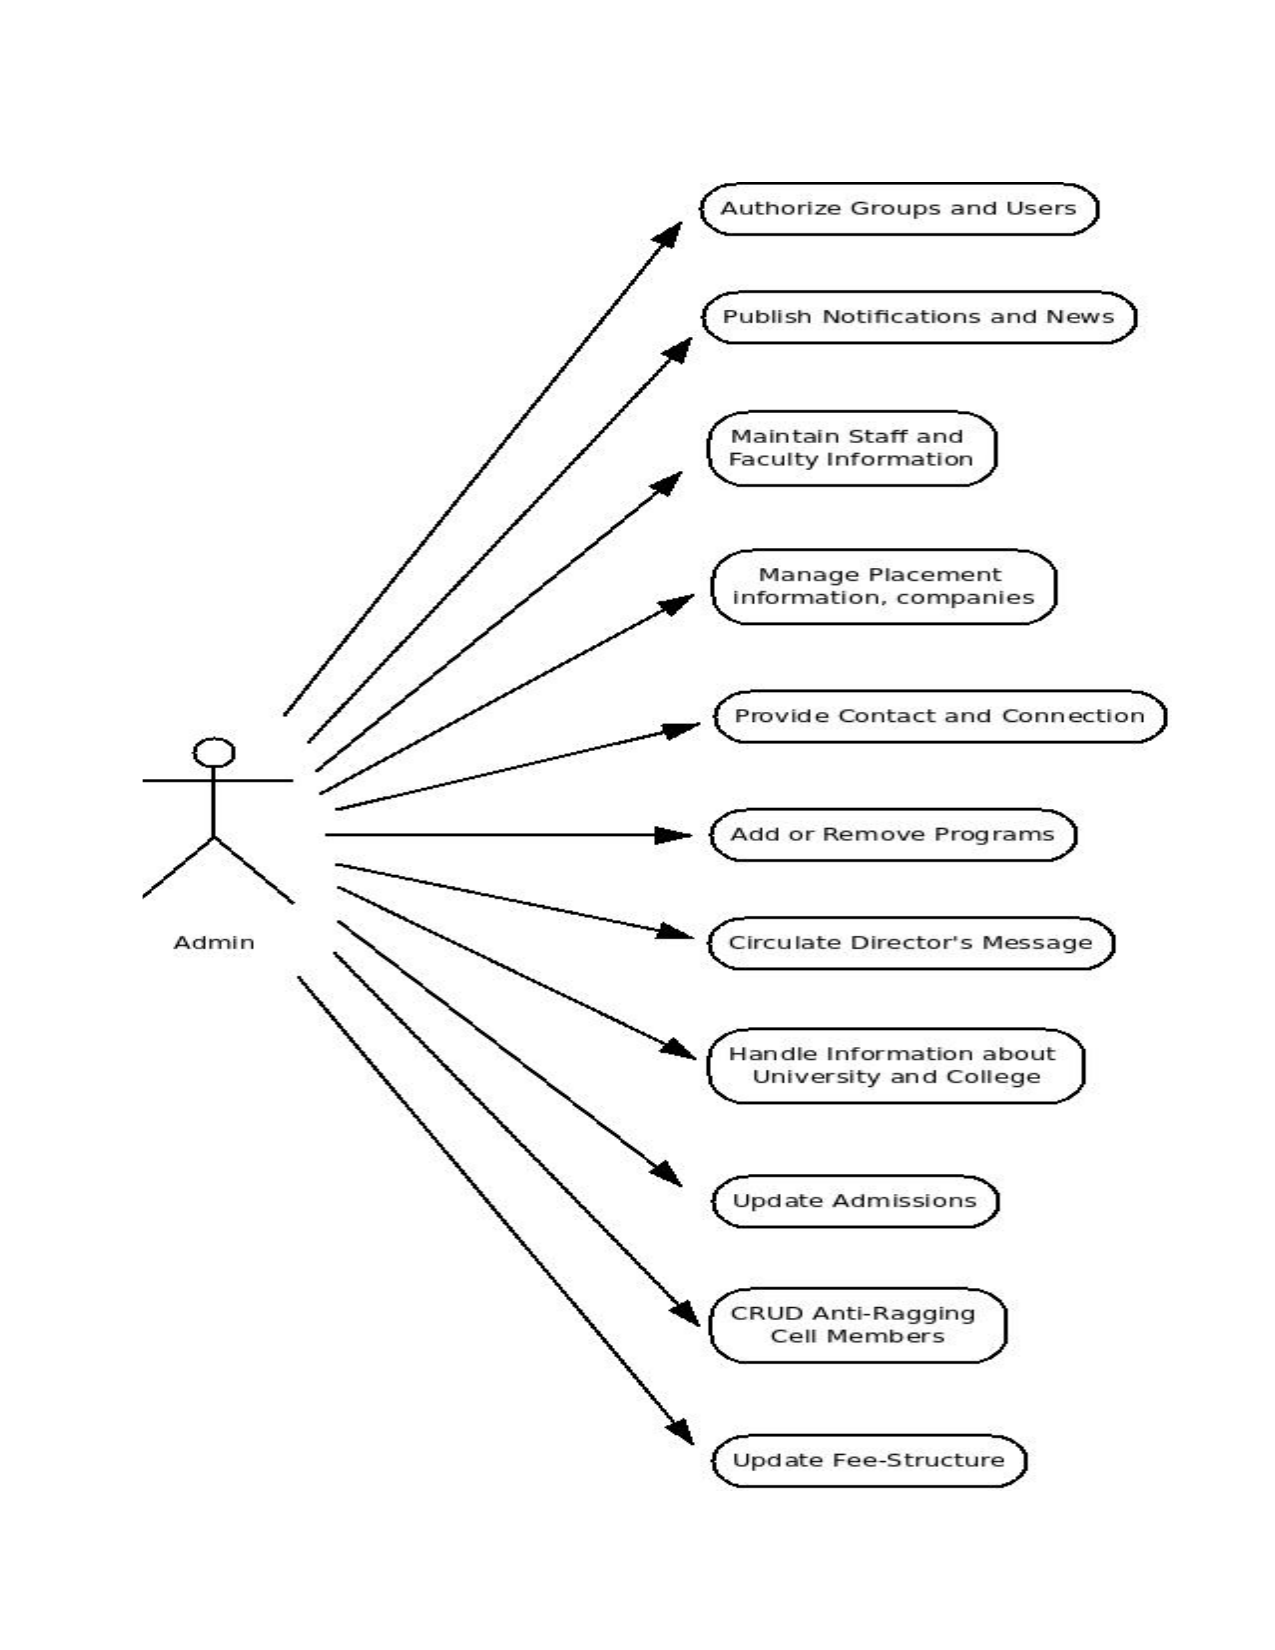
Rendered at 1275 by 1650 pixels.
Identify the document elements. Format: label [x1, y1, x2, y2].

picture [142, 182, 1172, 1491]
